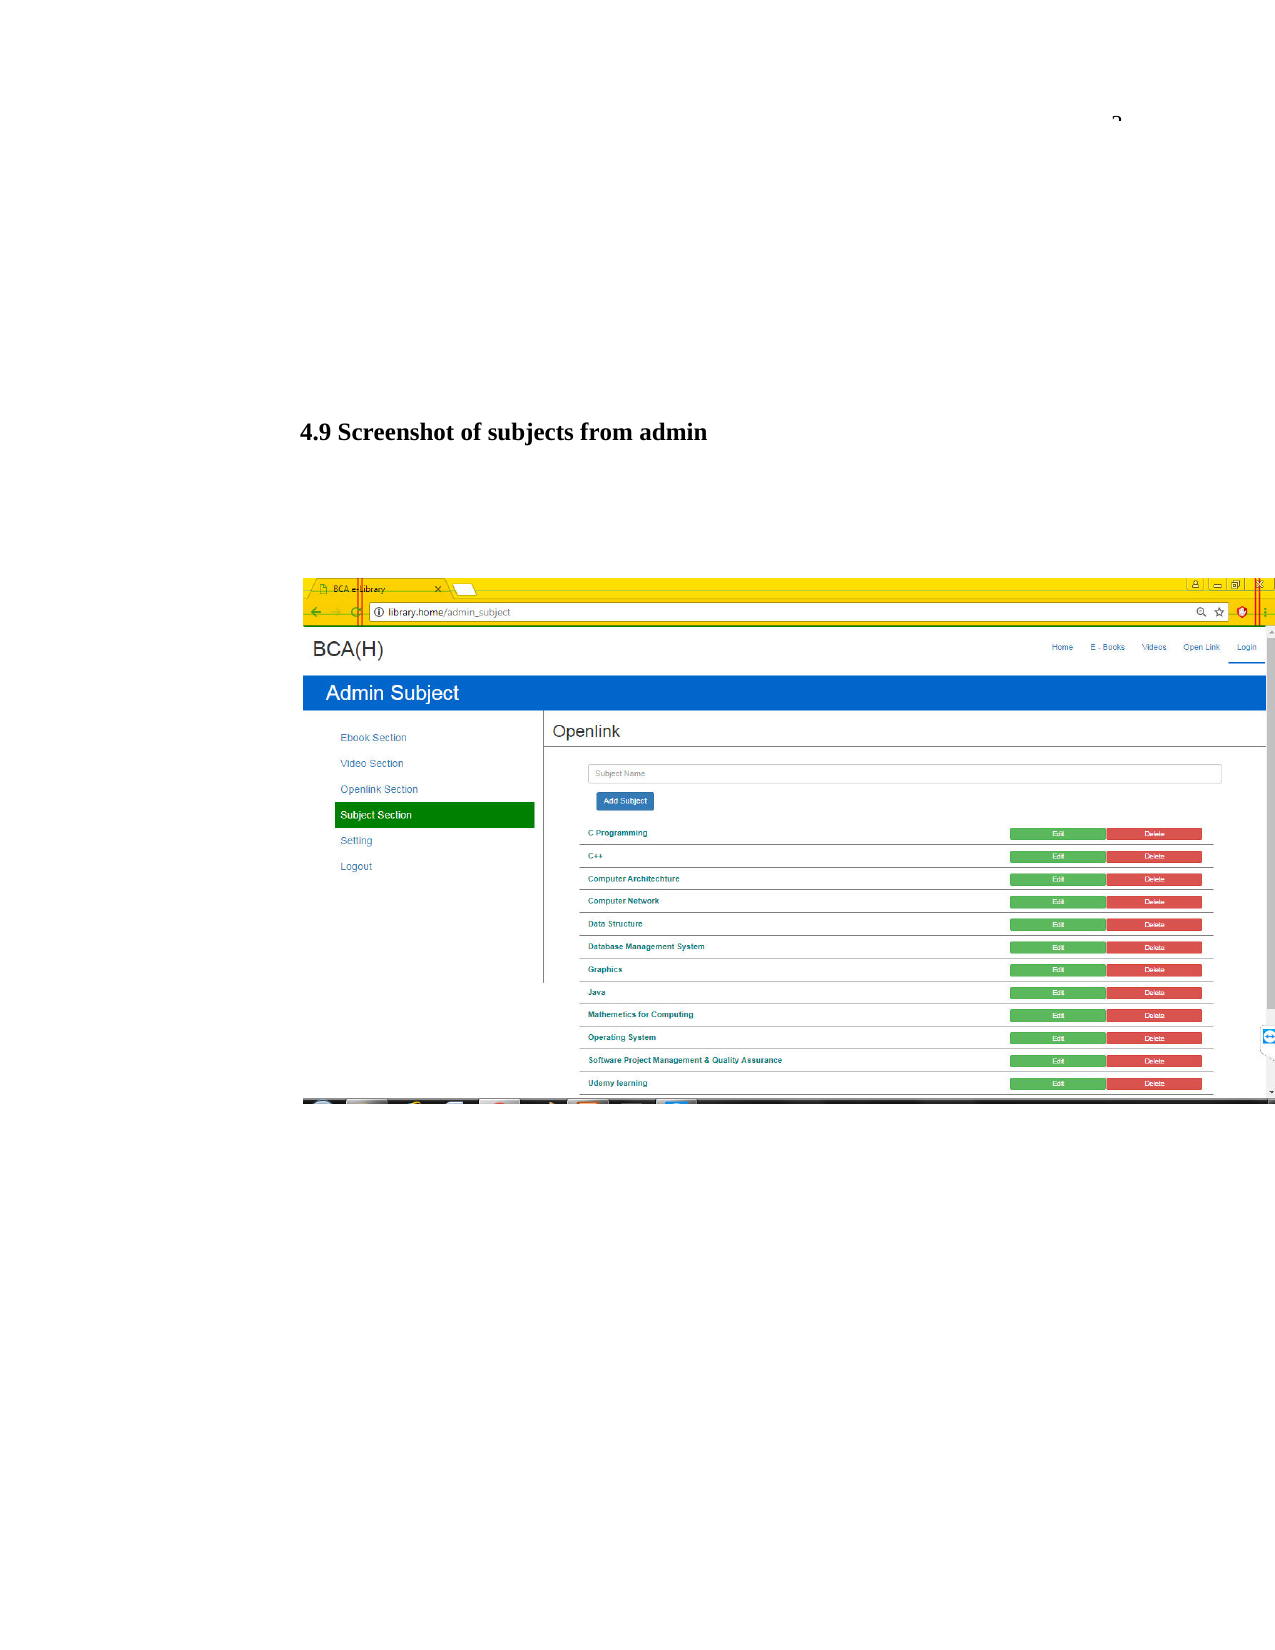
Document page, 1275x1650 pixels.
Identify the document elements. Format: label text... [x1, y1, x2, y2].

list Screenshot of subjects from admin [300, 417, 1275, 446]
picture [303, 578, 1275, 1104]
